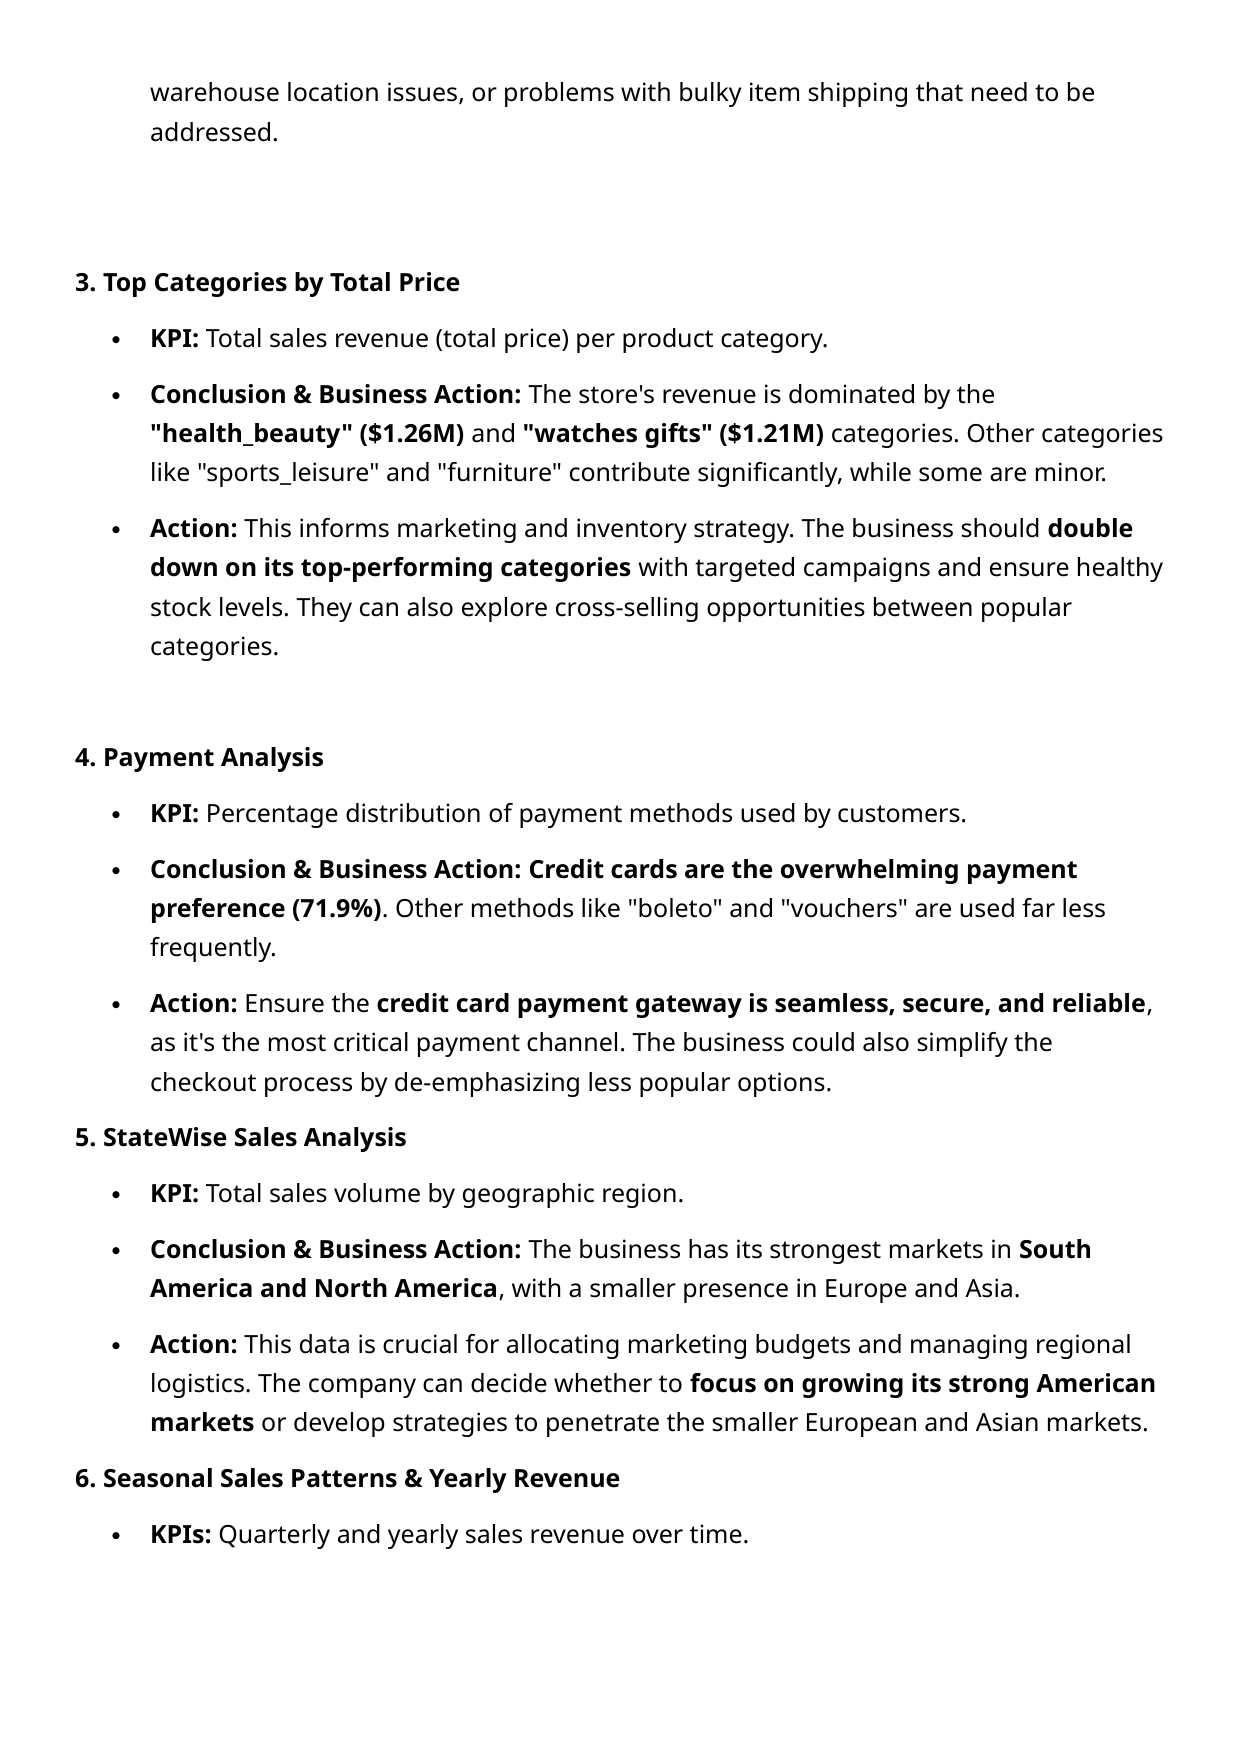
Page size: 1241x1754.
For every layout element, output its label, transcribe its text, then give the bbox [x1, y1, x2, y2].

text 3. Top Categories by Total Price [75, 265, 1165, 299]
text 5. StateWise Sales Analysis [75, 1120, 1165, 1154]
list KPI: Total sales volume by geographic region. [112, 1176, 1165, 1210]
text 6. Seasonal Sales Patterns & Yearly Revenue [75, 1461, 1165, 1495]
list Conclusion & Business Action: The store's revenue is dominated by the "health_beauty" ($1.26M) and "watches gifts" ($1.21M) categories. Other categories like "sports_leisure" and "furniture" contribute significantly, while some are minor. [112, 377, 1165, 489]
list KPI: Total sales revenue (total price) per product category. [112, 321, 1165, 355]
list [112, 75, 1165, 148]
list KPI: Percentage distribution of payment methods used by customers. [112, 796, 1165, 830]
list Action: This data is crucial for allocating marketing budgets and managing regional logistics. The company can decide whether to focus on growing its strong American markets or develop strategies to penetrate the smaller European and Asian markets. [112, 1327, 1165, 1439]
list Action: This informs marketing and inventory strategy. The business should double down on its top-performing categories with targeted campaigns and ensure healthy stock levels. They can also explore cross-selling opportunities between popular categories. [112, 511, 1165, 662]
list Conclusion & Business Action: The business has its strongest markets in South America and North America, with a smaller presence in Europe and Asia. [112, 1232, 1165, 1305]
list KPIs: Quarterly and yearly sales revenue over time. [112, 1517, 1165, 1551]
text 4. Payment Analysis [75, 740, 1165, 774]
list Action: Ensure the credit card payment gateway is seamless, secure, and reliable, as it's the most critical payment channel. The business could also simplify the checkout process by de-emphasizing less popular options. [112, 986, 1165, 1098]
list Conclusion & Business Action: Credit cards are the overwhelming payment preference (71.9%). Other methods like "boleto" and "vouchers" are used far less frequently. [112, 852, 1165, 964]
